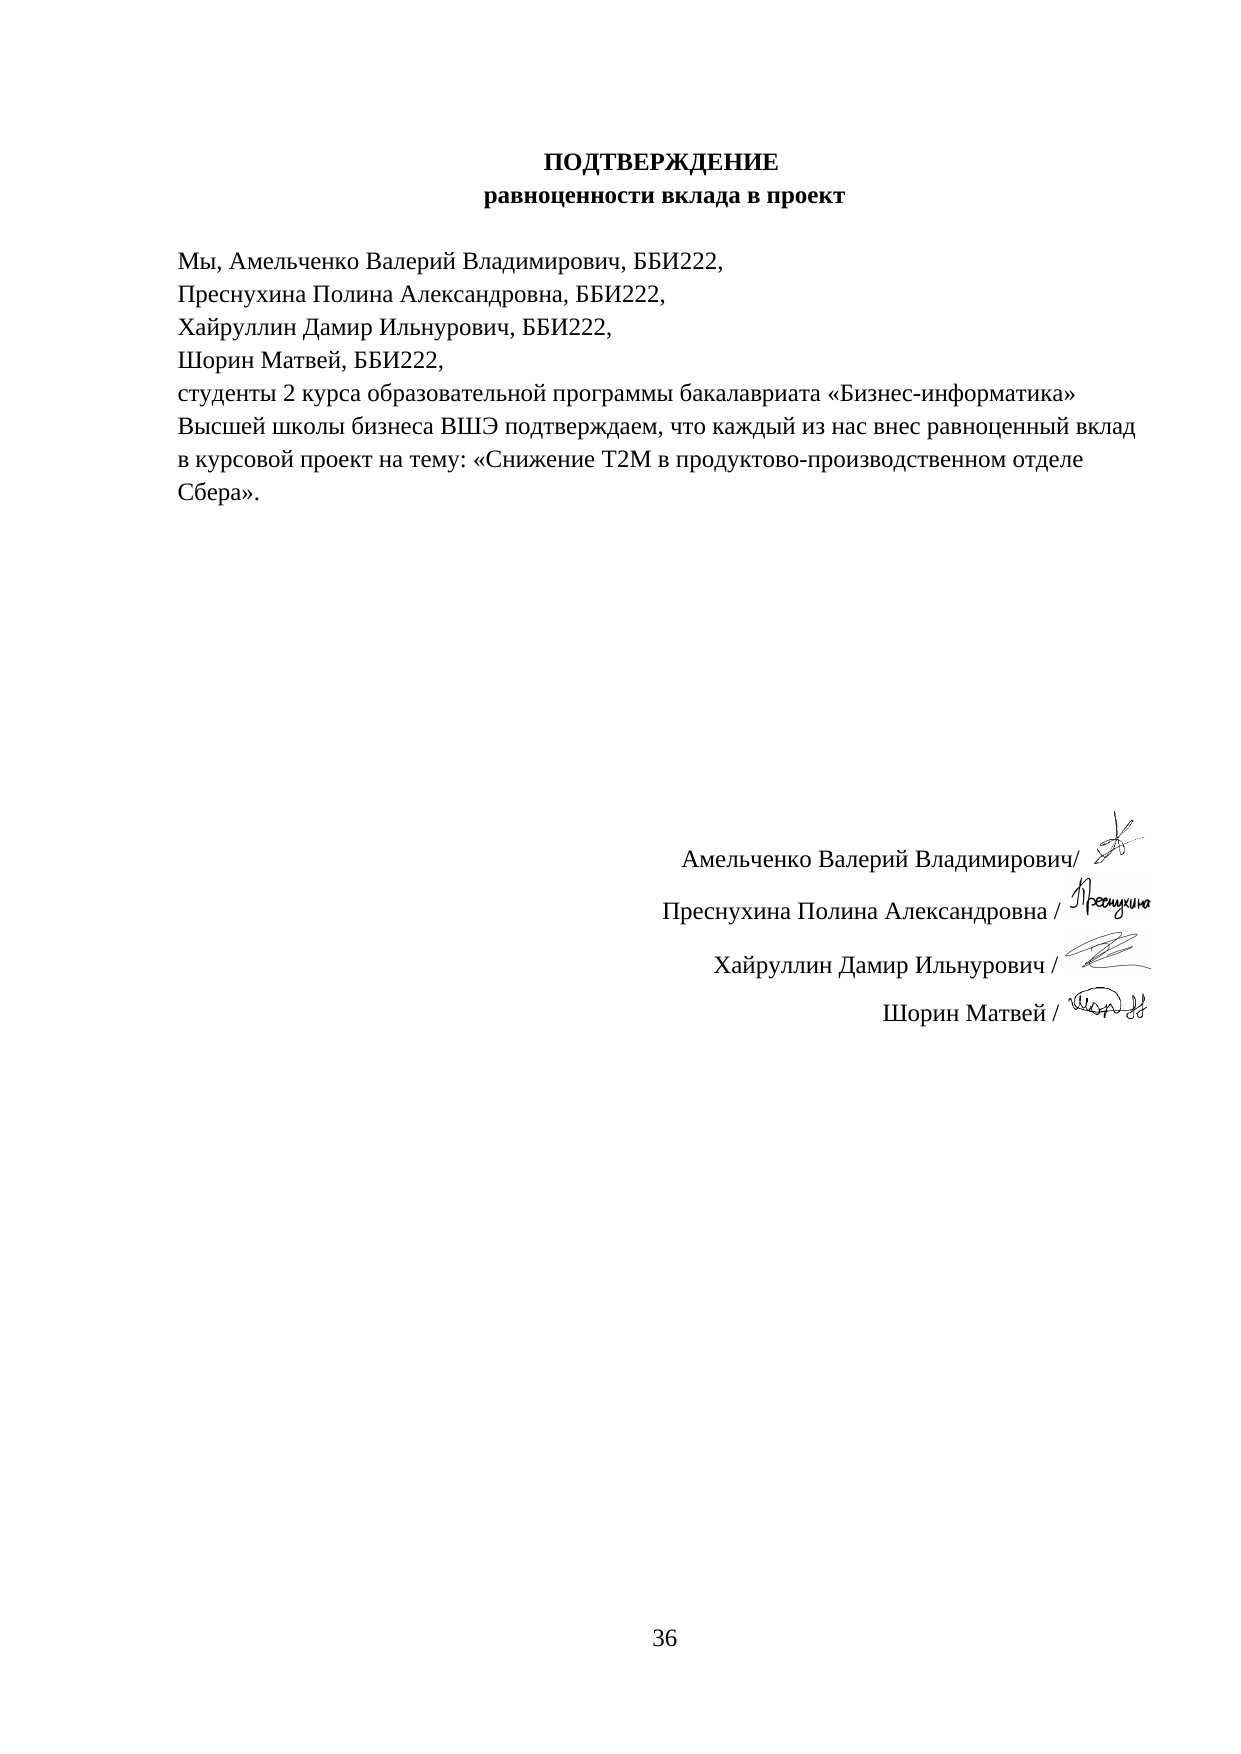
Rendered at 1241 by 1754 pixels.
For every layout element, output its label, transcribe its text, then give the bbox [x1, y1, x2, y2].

picture [1065, 982, 1152, 1022]
text Шорин Матвей / [177, 983, 1152, 1027]
text Хайруллин Дамир Ильнурович / [177, 929, 1152, 978]
picture [1064, 929, 1152, 973]
picture [1086, 807, 1152, 868]
picture [1067, 877, 1152, 920]
text ПОДТВЕРЖДЕНИЕ равноценности вклада в проект [177, 147, 1152, 209]
text Мы, Амельченко Валерий Владимирович, ББИ222, Преснухина Полина Александровна, ББИ222, Хайруллин Дамир Ильнурович, ББИ222, Шорин Матвей, ББИ222, студенты 2 курса образовательной программы бакалавриата «Бизнес-информатика» Высшей школы бизнеса ВШЭ подтверждаем, что каждый из нас внес равноценный вклад в курсовой проект на тему: «Снижение T2M в продуктово-производственном отделе Сбера». [177, 246, 1152, 506]
text Амельченко Валерий Владимирович/ [177, 807, 1152, 873]
text Преснухина Полина Александровна / [177, 877, 1152, 925]
